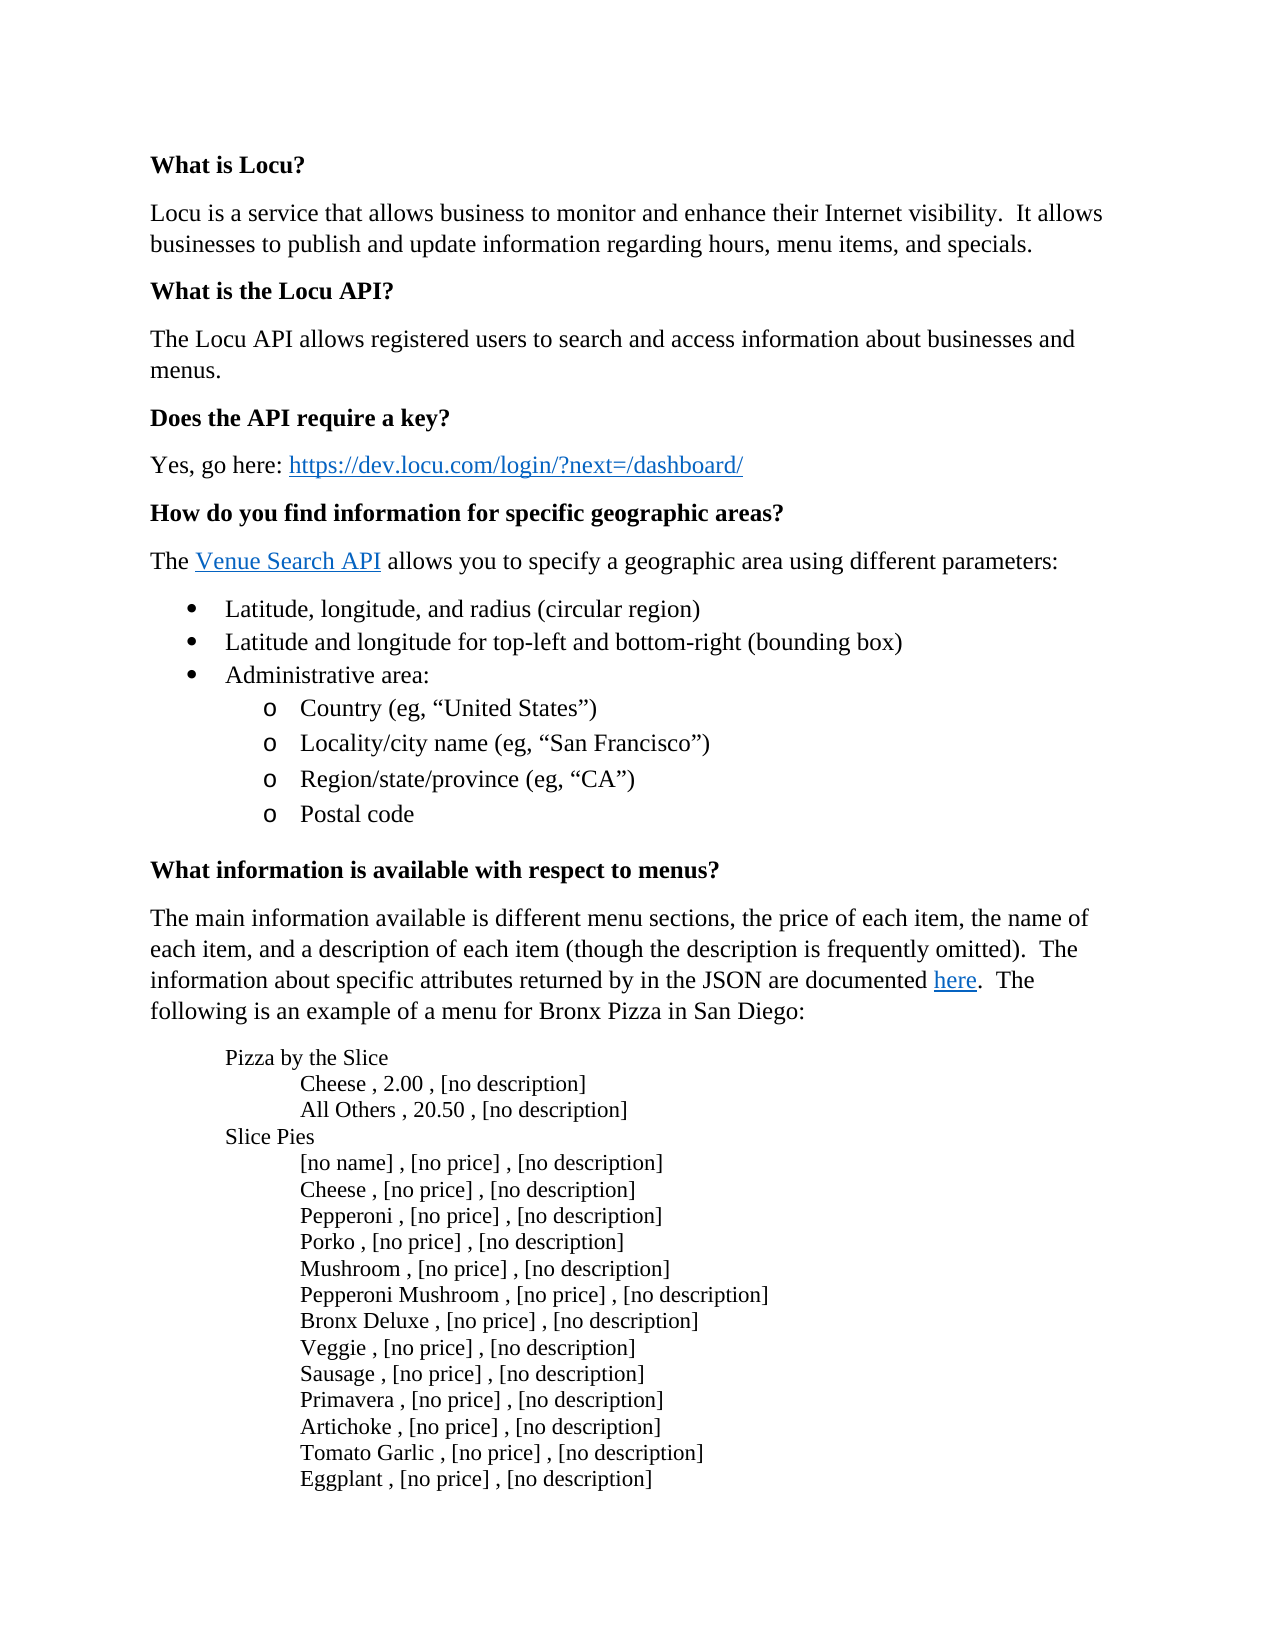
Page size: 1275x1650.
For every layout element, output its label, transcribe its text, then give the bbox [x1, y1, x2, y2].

list Postal code [262, 799, 1125, 830]
text How do you find information for specific geographic areas? [150, 498, 1125, 527]
text Primavera , [no price] , [no description] [225, 1386, 1050, 1413]
text Cheese , [no price] , [no description] [225, 1176, 1050, 1202]
text Porko , [no price] , [no description] [225, 1228, 1050, 1255]
text Mushroom , [no price] , [no description] [225, 1255, 1050, 1281]
list Administrative area: [187, 660, 1125, 688]
text The Locu API allows registered users to search and access information about businesses and menus. [150, 324, 1125, 384]
text Eggplant , [no price] , [no description] [225, 1466, 1050, 1492]
text Slice Pies [225, 1123, 1050, 1149]
text All Others , 20.50 , [no description] [225, 1097, 1050, 1123]
list Country (eg, “United States”) [262, 693, 1125, 724]
text What information is available with respect to menus? [150, 855, 1125, 884]
text The main information available is different menu sections, the price of each item, the name of each item, and a description of each item (though the description is frequently omitted). The information about specific attributes returned by in the JSON are documented here. The following is an example of a menu for Bronx Pizza in San Diego: [150, 903, 1125, 1025]
text Veggie , [no price] , [no description] [225, 1334, 1050, 1360]
text Pepperoni Mushroom , [no price] , [no description] [225, 1281, 1050, 1307]
text Bronx Deluxe , [no price] , [no description] [225, 1307, 1050, 1334]
text Artichoke , [no price] , [no description] [225, 1413, 1050, 1439]
text What is Locu? [150, 150, 1125, 179]
list Latitude and longitude for top-left and bottom-right (bounding box) [187, 627, 1125, 656]
text Pizza by the Slice‏ [225, 1044, 1050, 1070]
list Locality/city name (eg, “San Francisco”) [262, 728, 1125, 759]
text Locu is a service that allows business to monitor and enhance their Internet visibility. It allows businesses to publish and update information regarding hours, menu items, and specials. [150, 198, 1125, 257]
list Region/state/province (eg, “CA”) [262, 764, 1125, 794]
text Tomato Garlic , [no price] , [no description] [225, 1439, 1050, 1466]
text Sausage , [no price] , [no description] [225, 1360, 1050, 1386]
text [no name] , [no price] , [no description] [225, 1149, 1050, 1176]
text Pepperoni , [no price] , [no description] [225, 1202, 1050, 1228]
text The Venue Search API allows you to specify a geographic area using different parameters: [150, 546, 1125, 575]
text What is the Locu API? [150, 276, 1125, 305]
text Cheese , 2.00 , [no description] [225, 1070, 1050, 1097]
list Latitude, longitude, and radius (circular region) [187, 594, 1125, 622]
text Yes, go here: https://dev.locu.com/login/?next=/dashboard/ [150, 451, 1125, 479]
text Does the API require a key? [150, 403, 1125, 432]
